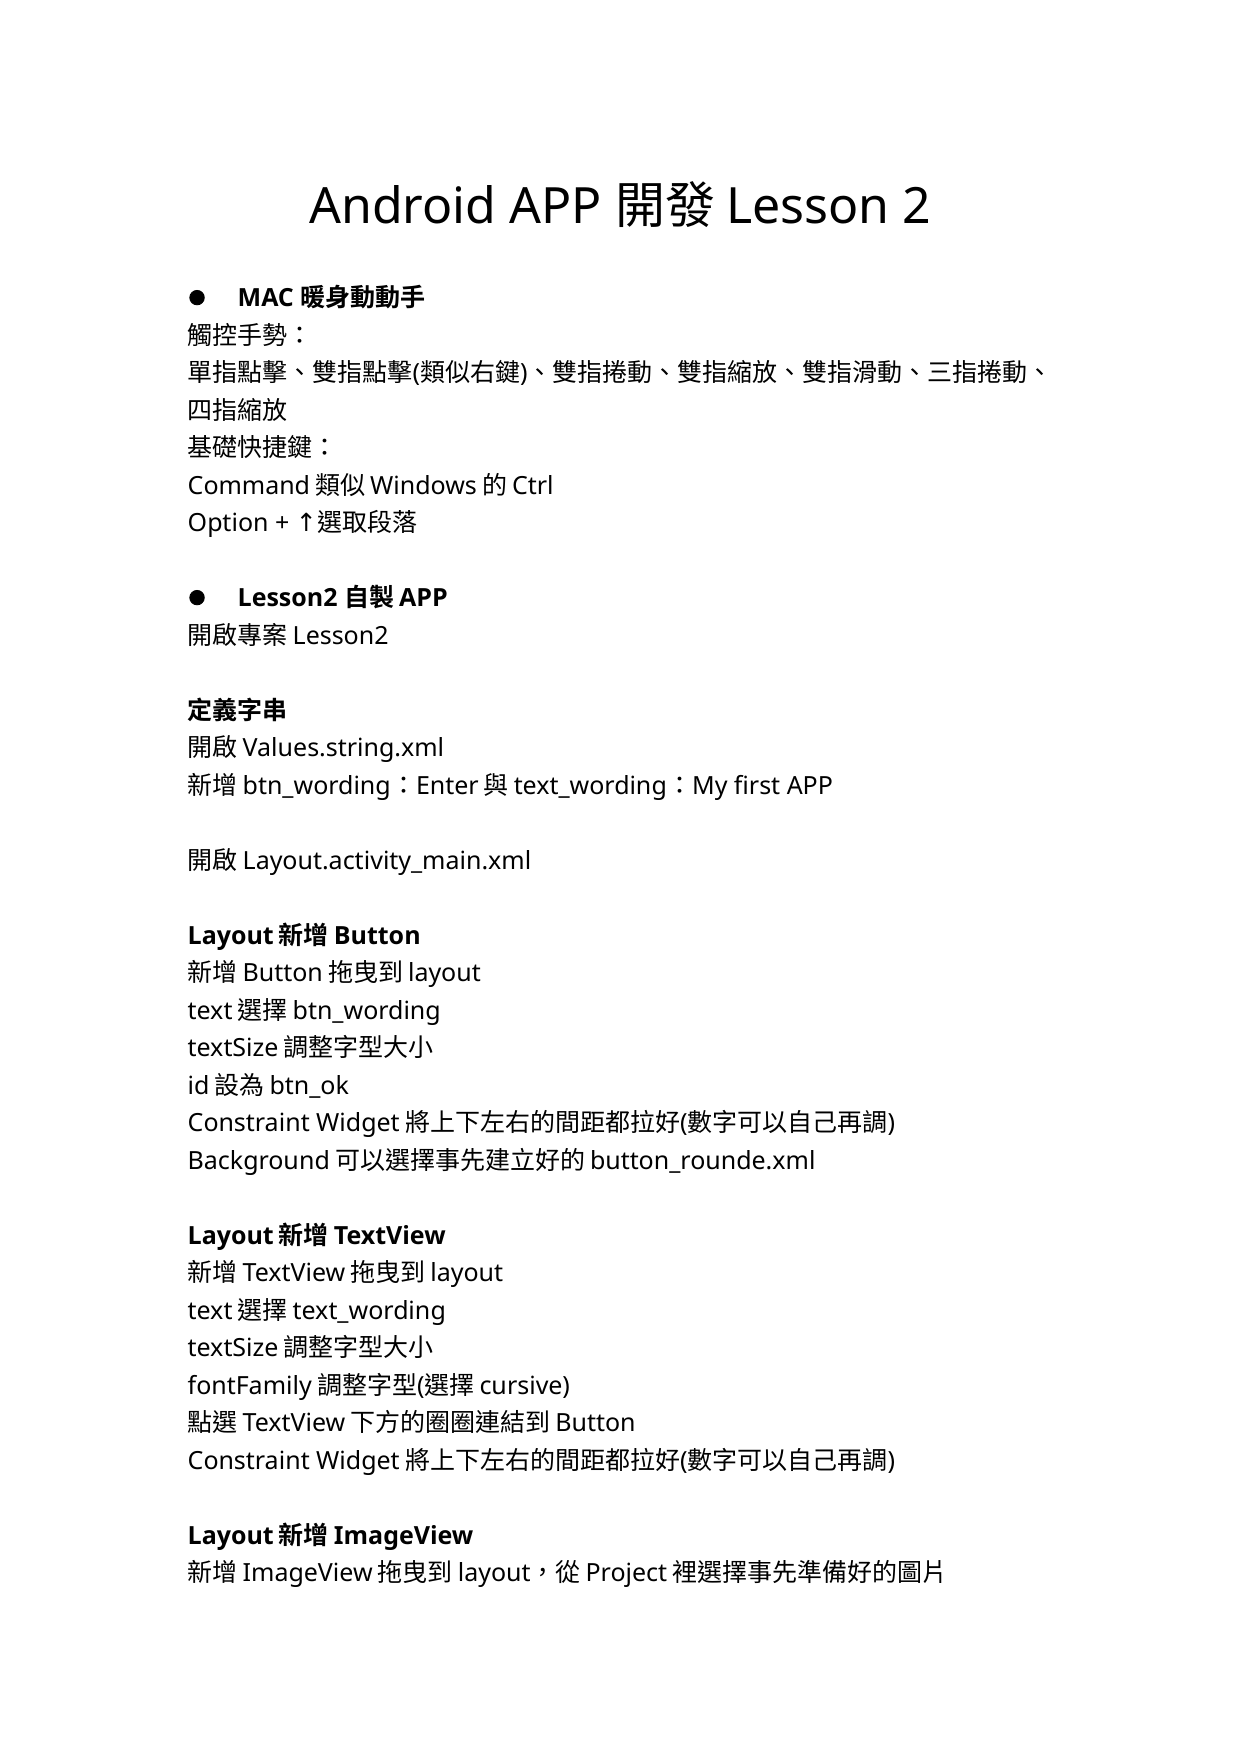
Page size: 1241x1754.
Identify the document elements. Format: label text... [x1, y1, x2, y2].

text text選擇text_wording [187, 1289, 1053, 1327]
text 定義字串 [187, 689, 1053, 727]
text Constraint Widget將上下左右的間距都拉好(數字可以自己再調) [187, 1102, 1053, 1139]
text fontFamily調整字型(選擇cursive) [187, 1364, 1053, 1402]
text 開啟Values.string.xml [187, 727, 1053, 764]
text text選擇btn_wording [187, 989, 1053, 1027]
text 觸控手勢： [187, 314, 1053, 352]
text 點選TextView下方的圈圈連結到Button [187, 1402, 1053, 1439]
text Layout新增ImageView [187, 1514, 1053, 1552]
text 單指點擊、雙指點擊(類似右鍵)、雙指捲動、雙指縮放、雙指滑動、三指捲動、四指縮放 [187, 352, 1053, 427]
text 開啟專案Lesson2 [187, 614, 1053, 652]
text Layout新增TextView [187, 1214, 1053, 1252]
text Command類似Windows的Ctrl [187, 464, 1053, 502]
text Option + ↑選取段落 [187, 502, 1053, 539]
text textSize調整字型大小 [187, 1027, 1053, 1064]
text 新增ImageView拖曳到layout，從Project裡選擇事先準備好的圖片 [187, 1552, 1053, 1589]
text Background可以選擇事先建立好的button_rounde.xml [187, 1139, 1053, 1177]
list MAC 暖身動動手 [187, 277, 1053, 314]
text 新增TextView拖曳到layout [187, 1252, 1053, 1289]
text 新增btn_wording：Enter與text_wording：My first APP [187, 764, 1053, 802]
text Layout新增Button [187, 914, 1053, 952]
text id設為btn_ok [187, 1064, 1053, 1102]
list Lesson2 自製APP [187, 577, 1053, 614]
text 基礎快捷鍵： [187, 427, 1053, 464]
text 開啟Layout.activity_main.xml [187, 839, 1053, 877]
text Constraint Widget將上下左右的間距都拉好(數字可以自己再調) [187, 1439, 1053, 1477]
text Android APP 開發 Lesson 2 [187, 164, 1053, 239]
text textSize調整字型大小 [187, 1327, 1053, 1364]
text 新增Button拖曳到layout [187, 952, 1053, 989]
